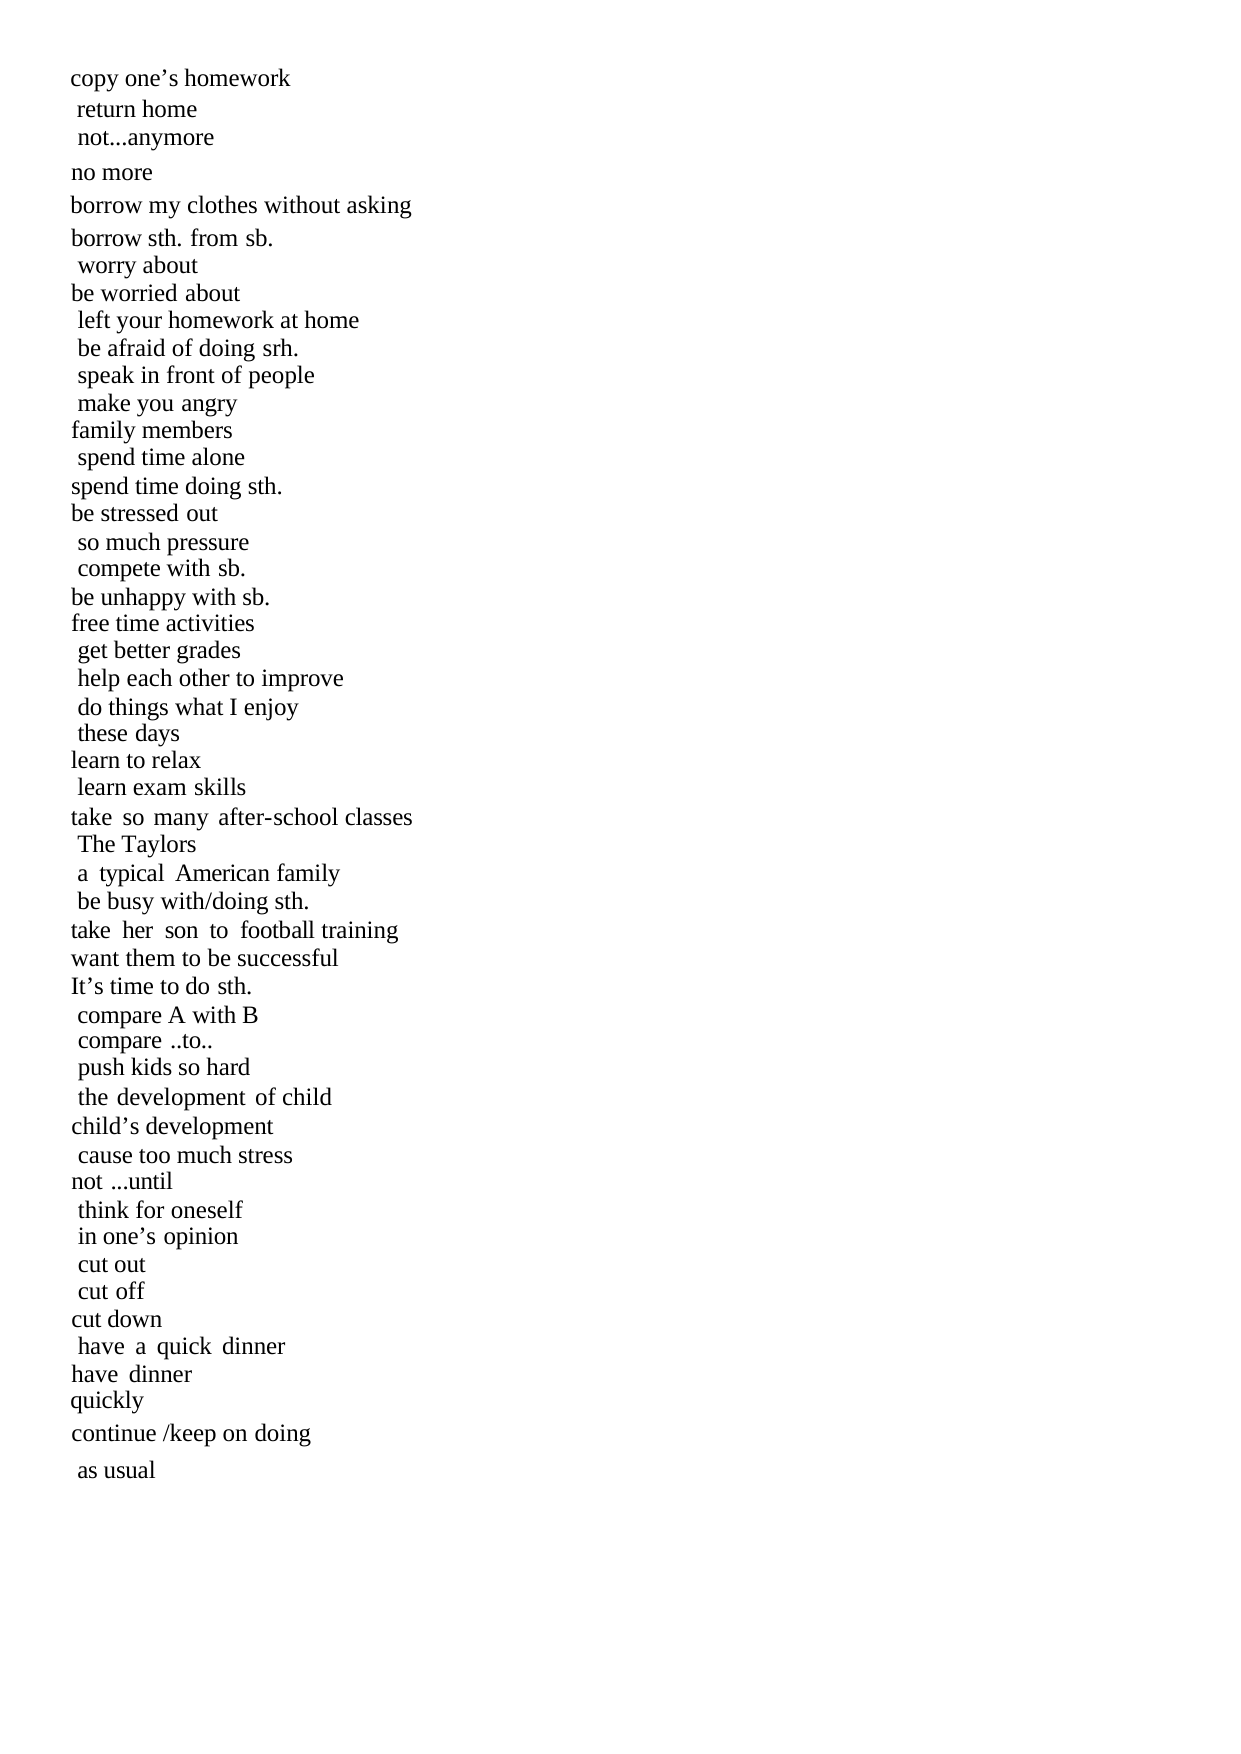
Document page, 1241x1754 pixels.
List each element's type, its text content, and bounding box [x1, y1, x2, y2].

text take her son to football training [71, 915, 1170, 943]
text be worried about [71, 279, 1171, 307]
text these days [71, 720, 1171, 747]
text be stressed out [71, 500, 1171, 526]
text borrow my clothes without asking [70, 192, 1171, 225]
text so much pressure [71, 527, 1171, 555]
text have dinner [71, 1360, 1171, 1388]
text return home [70, 97, 1171, 123]
text not...anymore [71, 123, 1171, 158]
text spend time doing sth. [71, 471, 1171, 500]
text a typical American family [71, 858, 1170, 887]
text push kids so hard [71, 1053, 1171, 1081]
text compete with sb. [71, 555, 1171, 582]
text not ...until [71, 1169, 1171, 1195]
text be afraid of doing srh. [71, 334, 1148, 362]
text compare A with B [71, 1001, 1108, 1029]
text help each other to improve [71, 664, 1171, 691]
text the development of child [71, 1082, 1170, 1110]
text child’s development [71, 1111, 1170, 1140]
text do things what I enjoy [71, 692, 1171, 720]
text free time activities [71, 611, 1171, 637]
text make you angry [71, 389, 1101, 417]
text cut off [71, 1278, 1171, 1305]
text worry about [71, 252, 1171, 279]
text no more [71, 158, 1171, 192]
text cause too much stress [71, 1140, 1171, 1169]
text learn exam skills [71, 774, 1171, 801]
text want them to be successful [71, 944, 1108, 972]
text compare ..to.. [71, 1029, 1171, 1053]
text spend time alone [71, 444, 1171, 471]
text borrow sth. from sb. [71, 225, 1171, 252]
text quickly [70, 1388, 1171, 1419]
text think for oneself [71, 1195, 1171, 1224]
text It’s time to do sth. [71, 972, 1108, 1000]
text be busy with/doing sth. [71, 887, 1171, 914]
text be unhappy with sb. [71, 582, 1171, 610]
text in one’s opinion [71, 1224, 1171, 1250]
text copy one’s homework [70, 63, 1171, 97]
text The Taylors [71, 831, 1171, 858]
text family members [71, 417, 1171, 444]
text cut down [71, 1305, 1171, 1333]
text get better grades [71, 637, 1171, 664]
text as usual [71, 1452, 1171, 1487]
text cut out [71, 1250, 1171, 1278]
text take so many after-school classes [71, 802, 1170, 830]
text continue /keep on doing [71, 1419, 1171, 1452]
text speak in front of people [71, 362, 1101, 389]
text learn to relax [71, 747, 1171, 774]
text left your homework at home [71, 307, 1148, 334]
text have a quick dinner [71, 1333, 1171, 1360]
